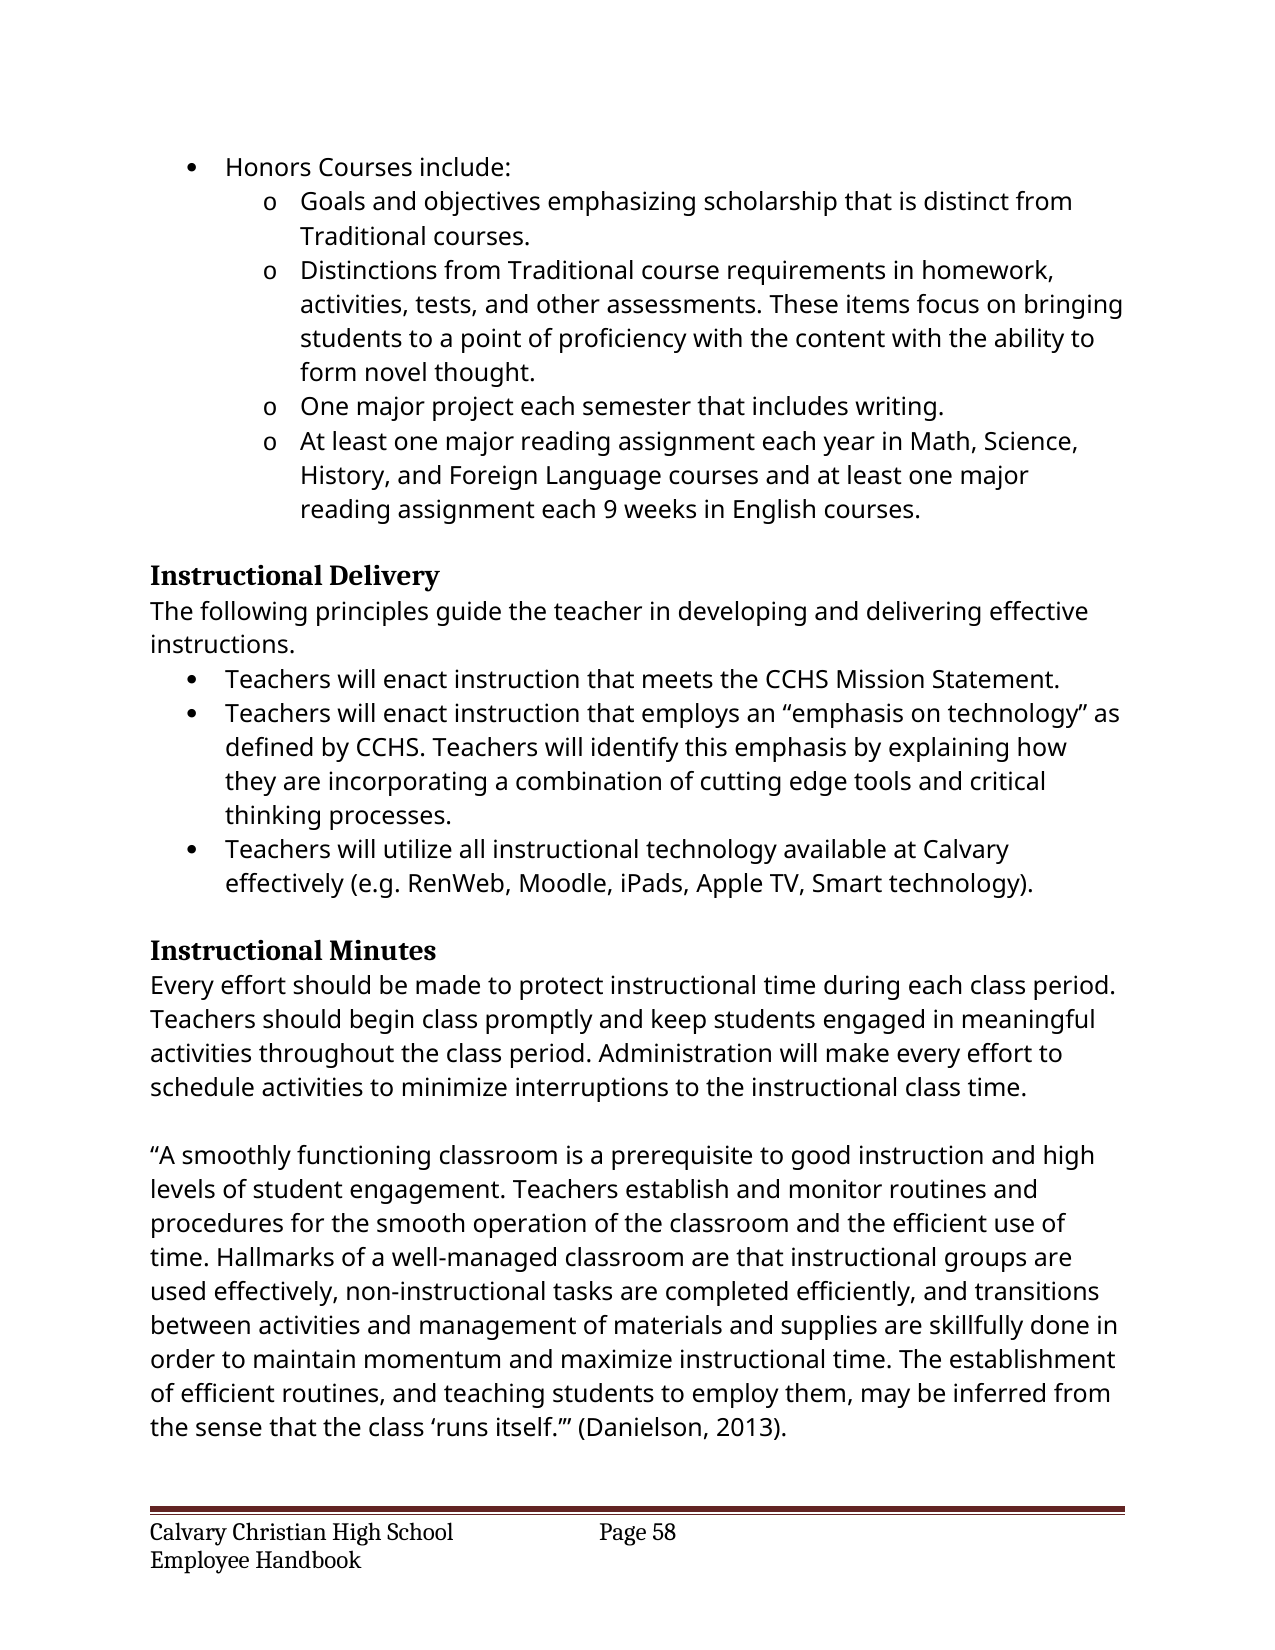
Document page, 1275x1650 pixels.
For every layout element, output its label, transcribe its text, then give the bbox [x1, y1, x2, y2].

text “A smoothly functioning classroom is a prerequisite to good instruction and high levels of student engagement. Teachers establish and monitor routines and procedures for the smooth operation of the classroom and the efficient use of time. Hallmarks of a well-managed classroom are that instructional groups are used effectively, non-instructional tasks are completed efficiently, and transitions between activities and management of materials and supplies are skillfully done in order to maintain momentum and maximize instructional time. The establishment of efficient routines, and teaching students to employ them, may be inferred from the sense that the class ‘runs itself.’” (Danielson, 2013). [150, 1138, 1125, 1444]
subtitle Instructional Delivery [150, 559, 1125, 593]
list Goals and objectives emphasizing scholarship that is distinct from Traditional courses. [262, 184, 1125, 252]
list Teachers will utilize all instructional technology available at Calvary effectively (e.g. RenWeb, Moodle, iPads, Apple TV, Smart technology). [187, 832, 1125, 900]
text The following principles guide the teacher in developing and delivering effective instructions. [150, 593, 1125, 661]
list Honors Courses include: [187, 150, 1125, 184]
list At least one major reading assignment each year in Math, Science, History, and Foreign Language courses and at least one major reading assignment each 9 weeks in English courses. [262, 423, 1125, 526]
list Teachers will enact instruction that employs an “emphasis on technology” as defined by CCHS. Teachers will identify this emphasis by explaining how they are incorporating a combination of cutting edge tools and critical thinking processes. [187, 695, 1125, 832]
subtitle Instructional Minutes [150, 934, 1125, 967]
text Every effort should be made to protect instructional time during each class period. Teachers should begin class promptly and keep students engaged in meaningful activities throughout the class period. Administration will make every effort to schedule activities to minimize interruptions to the instructional class time. [150, 967, 1125, 1103]
list Distinctions from Traditional course requirements in homework, activities, tests, and other assessments. These items focus on bringing students to a point of proficiency with the content with the ability to form novel thought. [262, 252, 1125, 389]
list Teachers will enact instruction that meets the CCHS Mission Statement. [187, 661, 1125, 695]
list One major project each semester that includes writing. [262, 389, 1125, 423]
